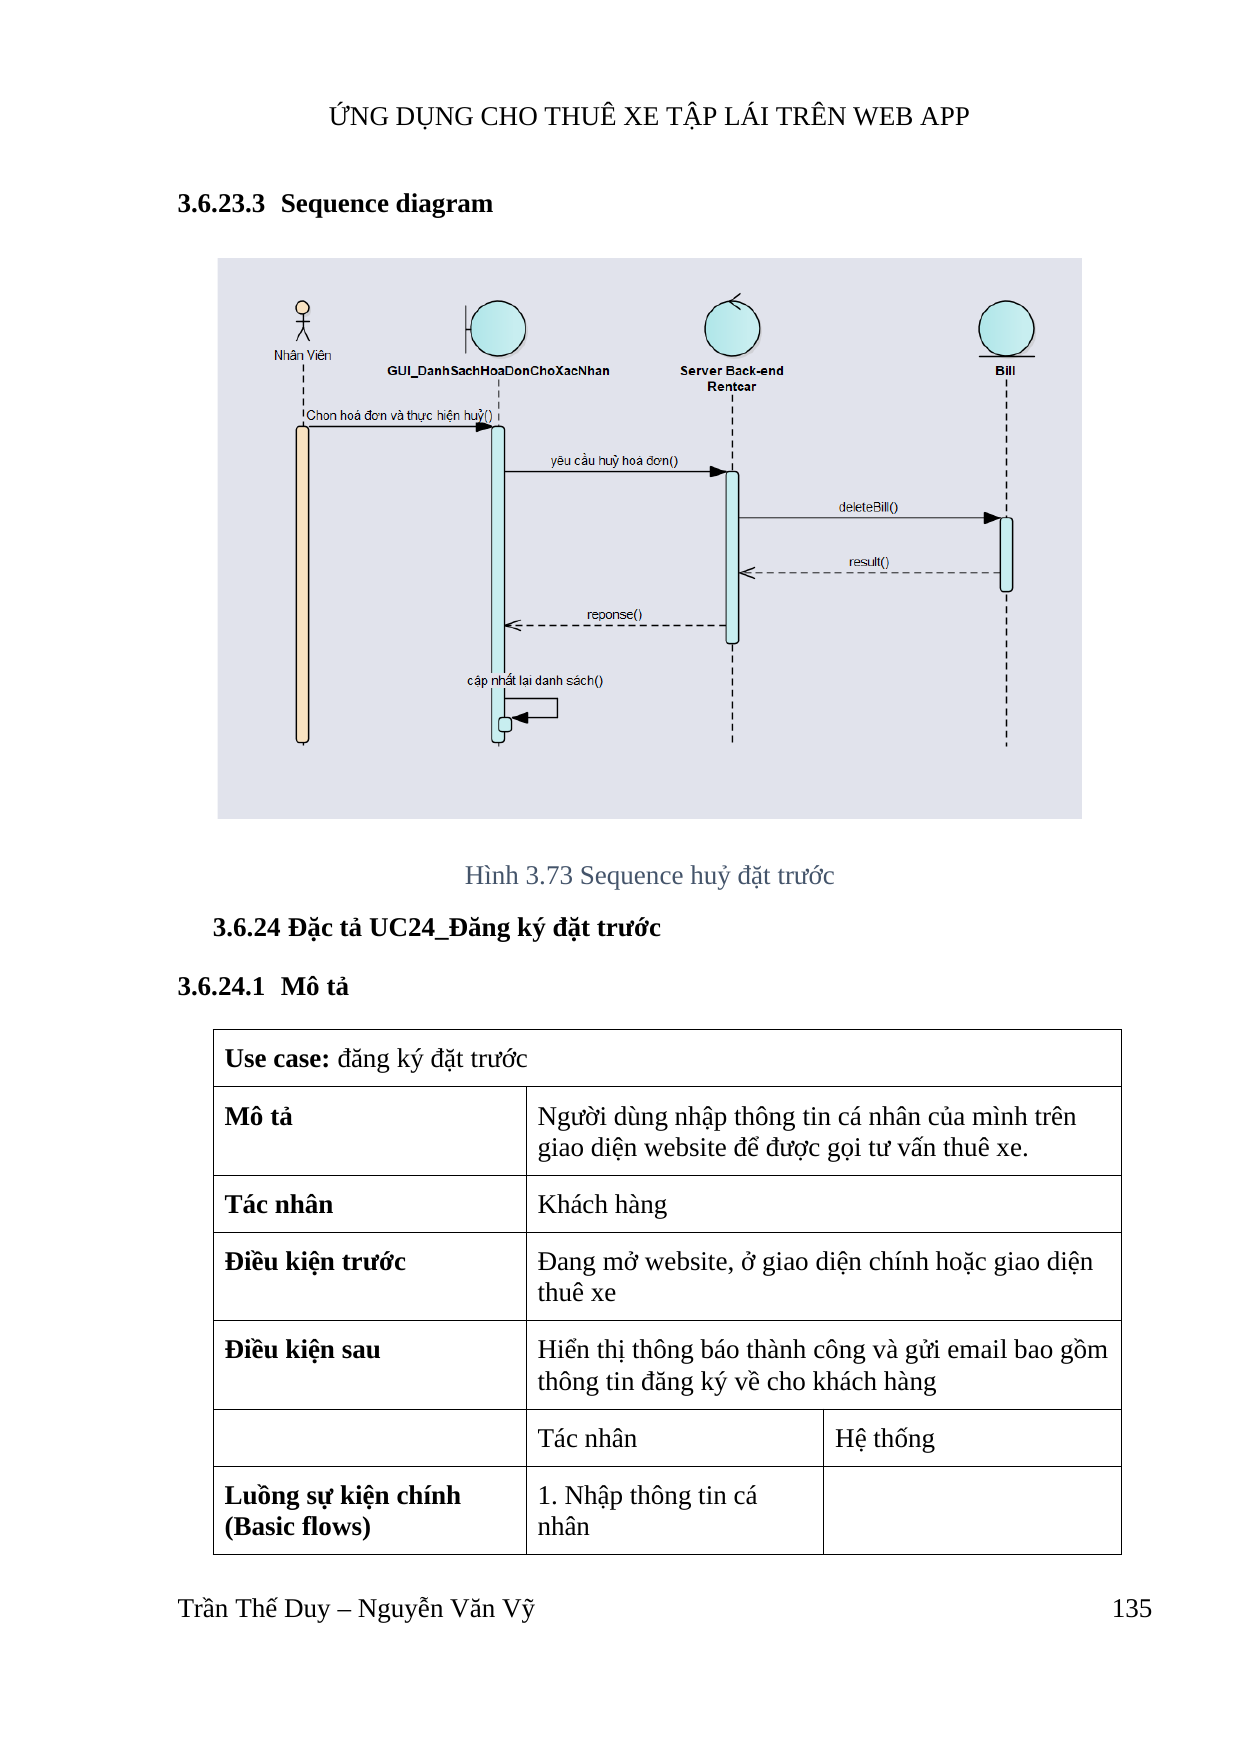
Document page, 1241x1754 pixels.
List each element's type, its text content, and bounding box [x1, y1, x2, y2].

table_cell Hiển thị thông báo thành công và gửi email bao gồm thông tin đăng ký về cho khách hàng [527, 1321, 1121, 1408]
table_cell Tác nhân [214, 1176, 526, 1232]
table_cell Điều kiện sau [214, 1321, 526, 1408]
table_cell Mô tả [214, 1087, 526, 1174]
table_cell Đang mở website, ở giao diện chính hoặc giao diện thuê xe [527, 1233, 1121, 1320]
table_cell Hệ thống [824, 1410, 1121, 1466]
picture [217, 258, 1082, 819]
table_cell Người dùng nhập thông tin cá nhân của mình trên giao diện website để được gọi tư vấn thuê xe. [527, 1087, 1121, 1174]
subtitle Sequence diagram [177, 187, 1122, 218]
table_header Use case: đăng ký đặt trước [214, 1030, 1121, 1086]
table_cell Luồng sự kiện chính (Basic flows) [214, 1467, 526, 1554]
subtitle Đặc tả UC24_Đăng ký đặt trước [213, 911, 1122, 942]
table_cell [214, 1410, 526, 1466]
subtitle Mô tả [177, 970, 1122, 1001]
table_cell 1. Nhập thông tin cá nhân [527, 1467, 823, 1554]
table_cell [824, 1467, 1121, 1554]
table_cell Tác nhân [527, 1410, 823, 1466]
table_cell Khách hàng [527, 1176, 1121, 1232]
table_cell Điều kiện trước [214, 1233, 526, 1320]
